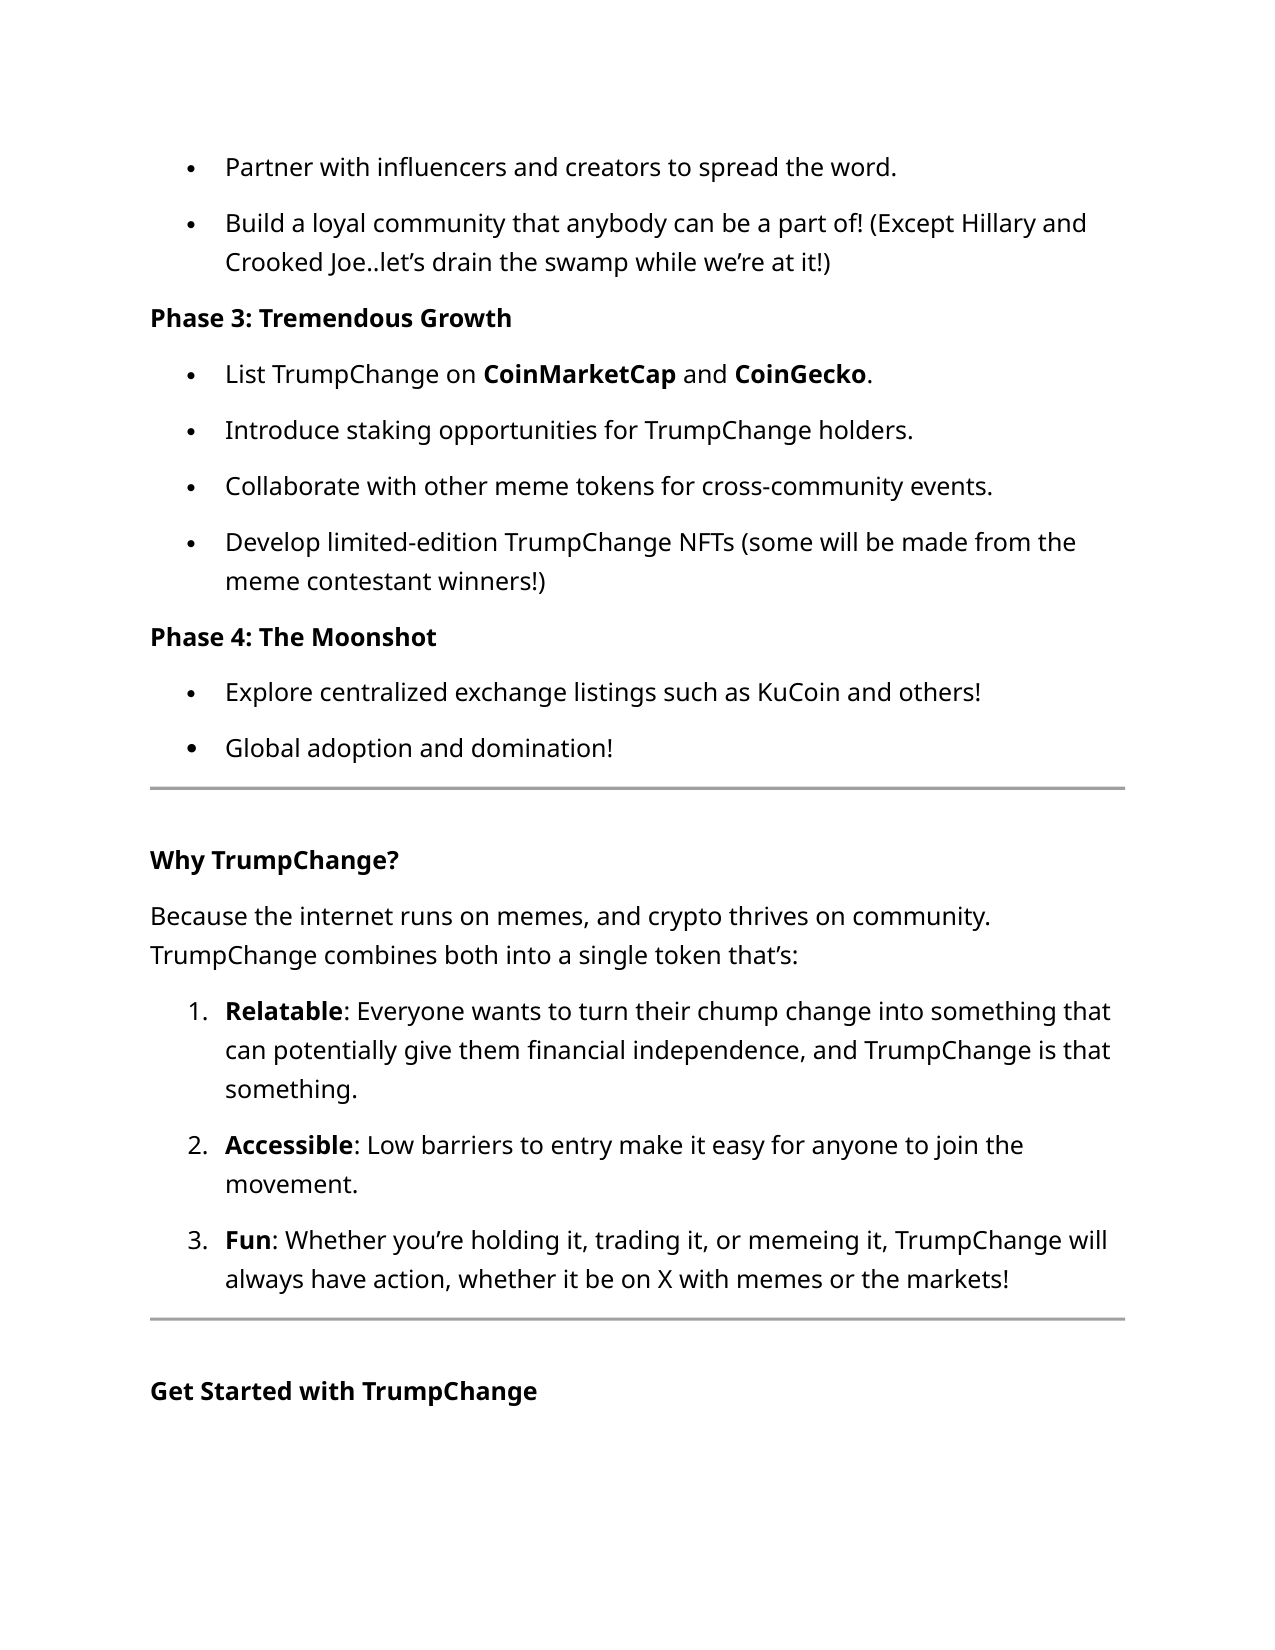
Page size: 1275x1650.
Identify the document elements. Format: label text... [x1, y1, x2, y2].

list Relatable: Everyone wants to turn their chump change into something that can potentially give them financial independence, and TrumpChange is that something. [187, 993, 1125, 1106]
text Because the internet runs on memes, and crypto thrives on community. TrumpChange combines both into a single token that’s: [150, 898, 1125, 972]
text Get Started with TrumpChange [150, 1373, 1125, 1407]
text Phase 3: Tremendous Growth [150, 301, 1125, 335]
list Partner with influencers and creators to spread the word. [187, 150, 1125, 184]
list Build a loyal community that anybody can be a part of! (Except Hillary and Crooked Joe..let’s drain the swamp while we’re at it!) [187, 206, 1125, 279]
list Introduce staking opportunities for TrumpChange holders. [187, 412, 1125, 447]
list List TrumpChange on CoinMarketCap and CoinGecko. [187, 357, 1125, 391]
list Develop limited-edition TrumpChange NFTs (some will be made from the meme contestant winners!) [187, 524, 1125, 597]
text Why TrumpChange? [150, 842, 1125, 877]
text Phase 4: The Moonshot [150, 619, 1125, 653]
list Accessible: Low barriers to entry make it easy for anyone to join the movement. [187, 1127, 1125, 1201]
list Global adoption and domination! [187, 731, 1125, 765]
list Fun: Whether you’re holding it, trading it, or memeing it, TrumpChange will always have action, whether it be on X with memes or the markets! [187, 1222, 1125, 1296]
list Collaborate with other meme tokens for cross-community events. [187, 468, 1125, 502]
list Explore centralized exchange listings such as KuCoin and others! [187, 675, 1125, 709]
